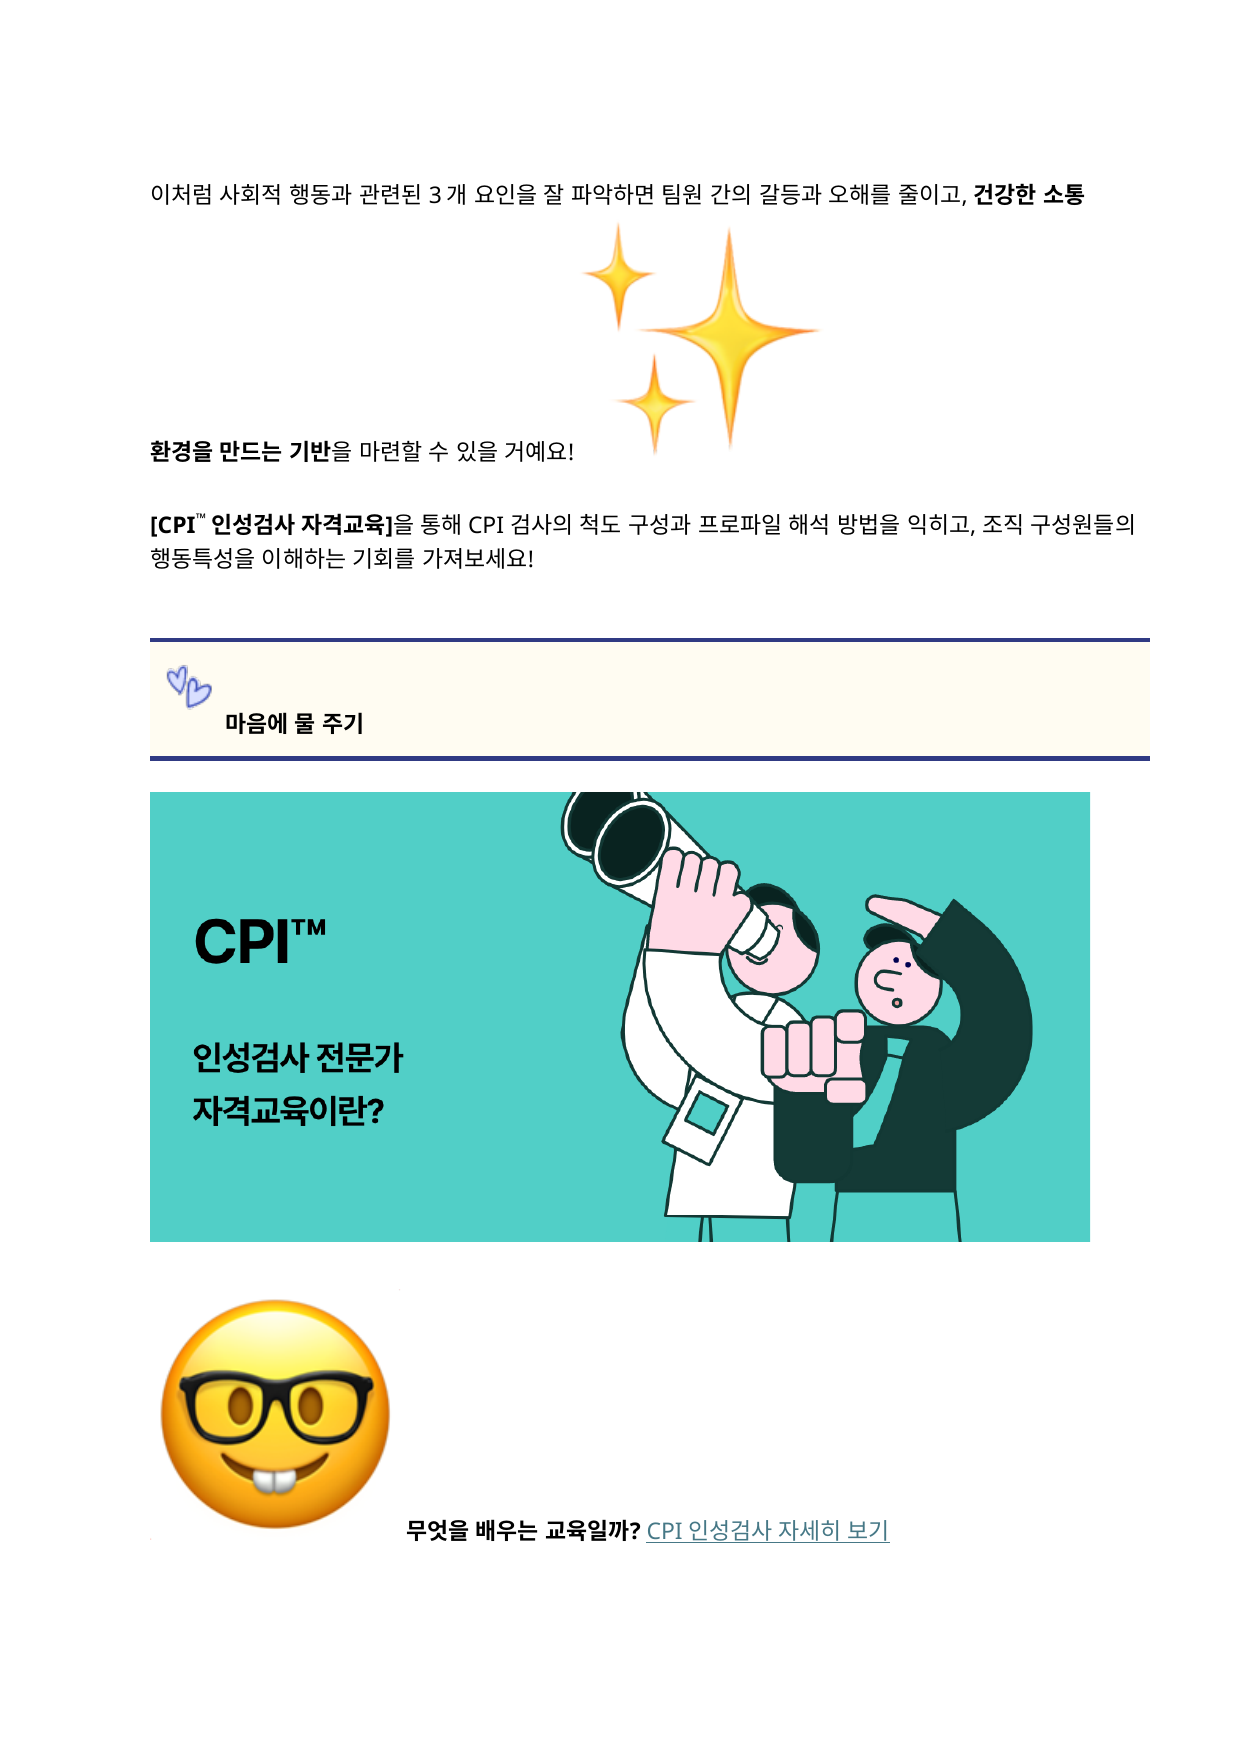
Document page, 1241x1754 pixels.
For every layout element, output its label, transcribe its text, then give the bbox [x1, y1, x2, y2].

picture [150, 1289, 400, 1540]
table_cell [150, 761, 1150, 1290]
picture [150, 642, 226, 733]
table_cell [CPI™ 인성검사 자격교육]을 통해 CPI 검사의 척도 구성과 프로파일 해석 방법을 익히고, 조직 구성원들의 행동특성을 이해하는 기회를 가져보세요! [150, 508, 1150, 638]
picture [574, 210, 824, 461]
table_cell 마음에 물 주기 [150, 642, 1150, 756]
table_cell 이처럼 사회적 행동과 관련된 3개 요인을 잘 파악하면 팀원 간의 갈등과 오해를 줄이고, 건강한 소통 환경을 만드는 기반을 마련할 수 있을 거예요! [150, 177, 1150, 507]
table_cell 무엇을 배우는 교육일까? CPI 인성검사 자세히 보기 [150, 1290, 1150, 1563]
picture [150, 792, 1091, 1242]
